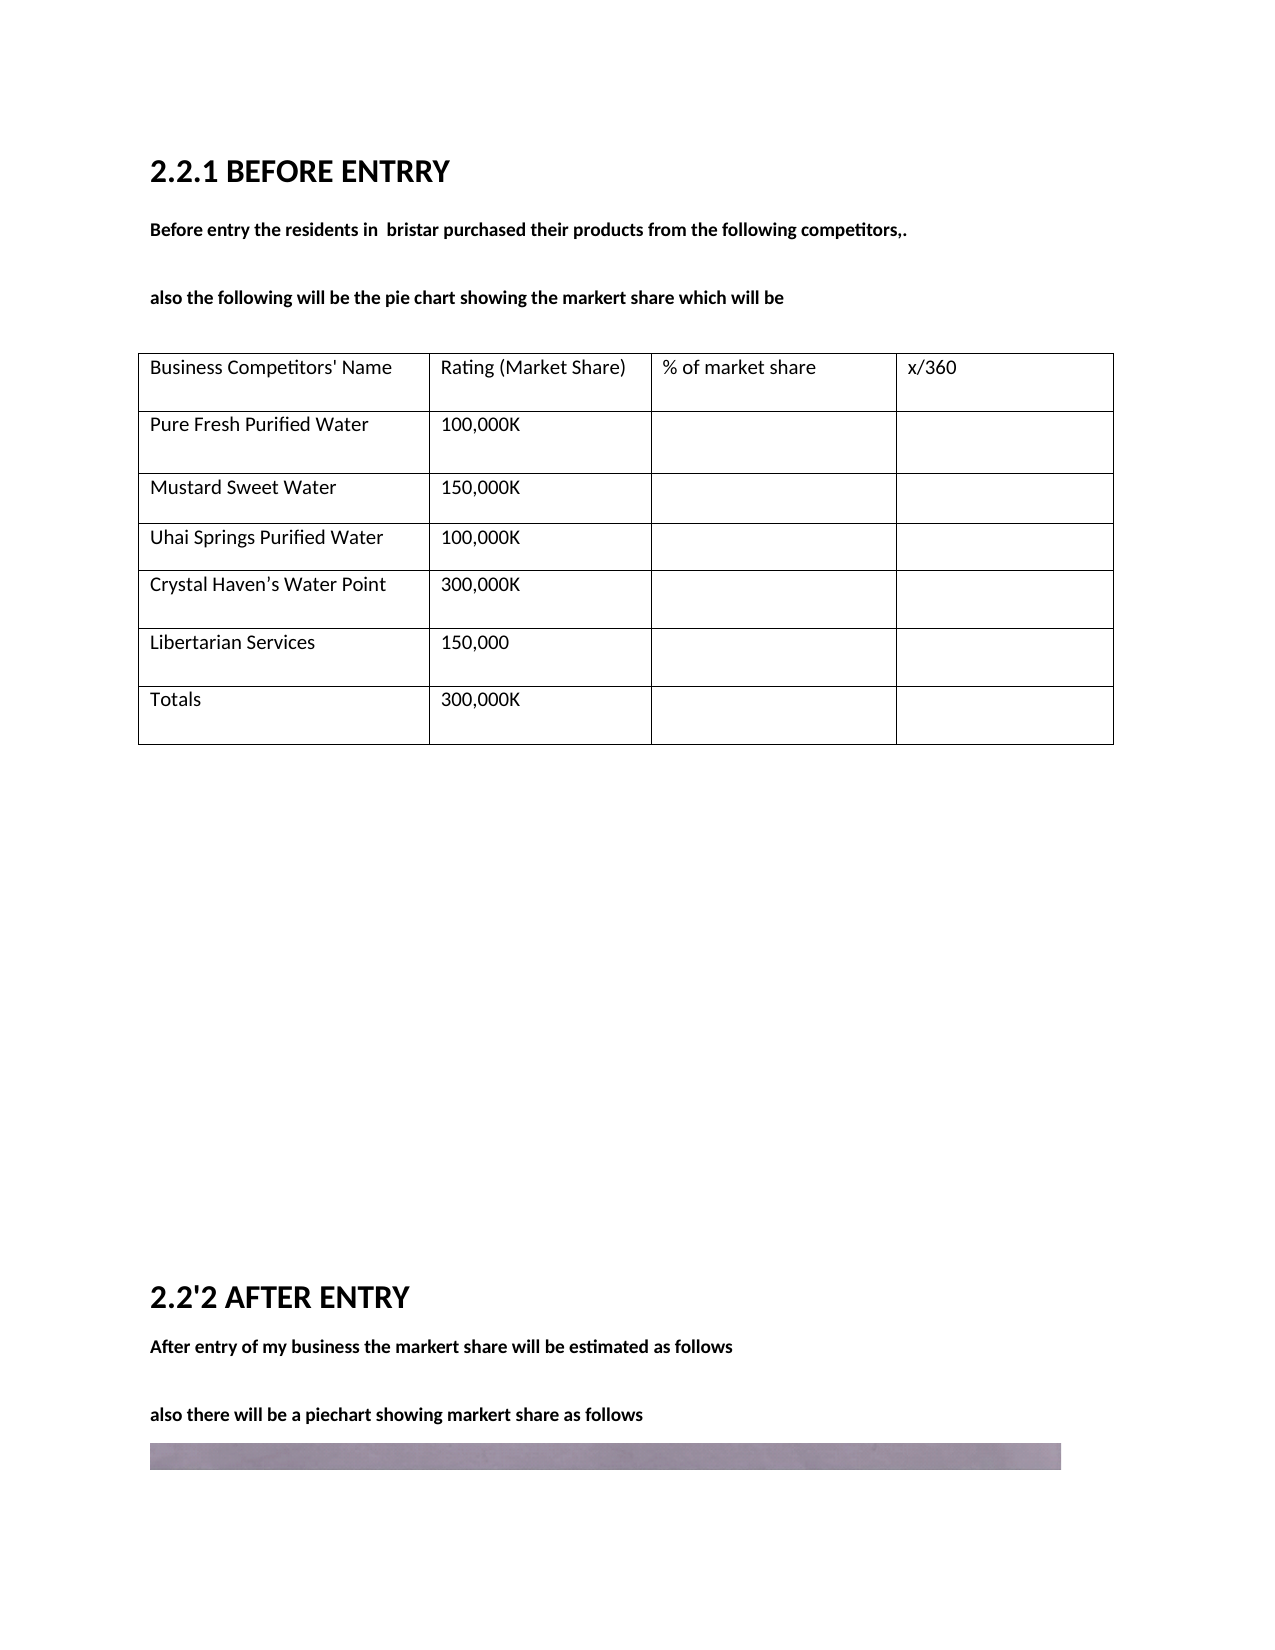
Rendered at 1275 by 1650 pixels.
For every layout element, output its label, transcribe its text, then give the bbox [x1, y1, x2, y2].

text also the following will be the pie chart showing the markert share which will be [150, 285, 1125, 326]
table_cell Totals [139, 687, 429, 743]
table_cell Crystal Haven’s Water Point [139, 571, 429, 628]
table_cell 100,000K [430, 412, 651, 473]
table_header x/360 [897, 354, 1113, 411]
table_cell [652, 412, 896, 473]
table_cell 100,000K [430, 524, 651, 570]
table_cell [652, 474, 896, 523]
text 2.2'2 AFTER ENTRY [150, 1285, 1125, 1314]
table_cell Libertarian Services [139, 629, 429, 686]
text After entry of my business the markert share will be estimated as follows [150, 1335, 1125, 1376]
table_cell [652, 687, 896, 743]
table_header % of market share [652, 354, 896, 411]
table_cell [897, 524, 1113, 570]
table_cell [897, 629, 1113, 686]
text Before entry the residents in bristar purchased their products from the following competitors,. [150, 218, 1125, 258]
table_cell 150,000K [430, 474, 651, 523]
table_cell 150,000 [430, 629, 651, 686]
table_header Rating (Market Share) [430, 354, 651, 411]
table_cell [897, 474, 1113, 523]
table_cell [897, 687, 1113, 743]
table_cell [652, 571, 896, 628]
table_cell Mustard Sweet Water [139, 474, 429, 523]
table_cell 300,000K [430, 687, 651, 743]
table_cell Uhai Springs Purified Water [139, 524, 429, 570]
table_cell [897, 412, 1113, 473]
table_cell [652, 524, 896, 570]
table_cell Pure Fresh Purified Water [139, 412, 429, 473]
text also there will be a piechart showing markert share as follows [150, 1402, 1125, 1443]
table_header Business Competitors' Name [139, 354, 429, 411]
table_cell [652, 629, 896, 686]
text 2.2.1 BEFORE ENTRRY [150, 150, 1125, 191]
table_cell [897, 571, 1113, 628]
table_cell 300,000K [430, 571, 651, 628]
